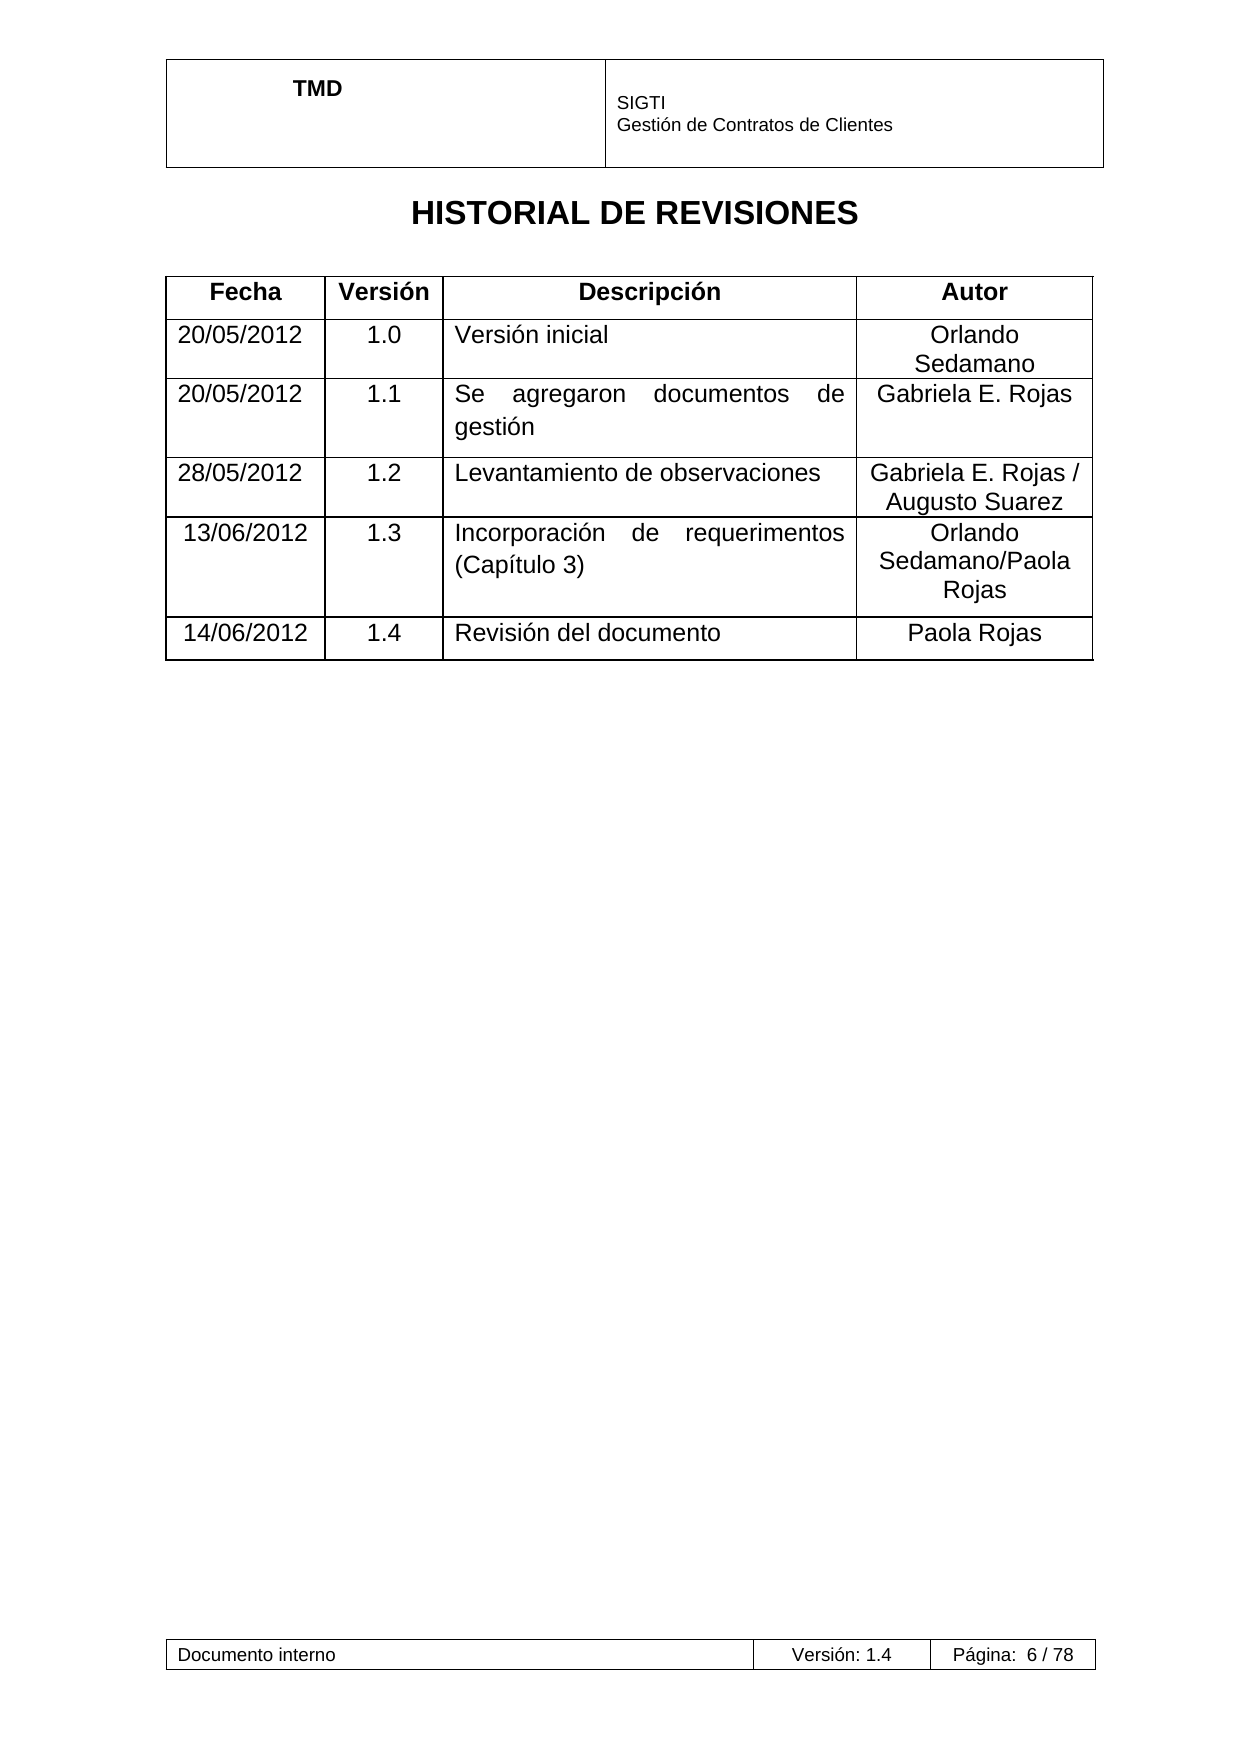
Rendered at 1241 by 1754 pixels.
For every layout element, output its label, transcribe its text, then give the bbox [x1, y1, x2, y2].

table_cell Orlando Sedamano/Paola Rojas [857, 518, 1092, 616]
table_cell Gabriela E. Rojas / Augusto Suarez [857, 458, 1092, 516]
table_cell 28/05/2012 [167, 458, 324, 516]
table_header Autor [857, 277, 1092, 318]
table_cell Orlando Sedamano [857, 320, 1092, 377]
table_cell Se agregaron documentos de gestión [444, 379, 856, 457]
table_cell Gabriela E. Rojas [857, 379, 1092, 457]
table_cell Incorporación de requerimentos (Capítulo 3) [444, 518, 856, 616]
table_cell 1.3 [326, 518, 442, 616]
table_cell Levantamiento de observaciones [444, 458, 856, 516]
table_header Descripción [444, 277, 856, 318]
table_cell 1.2 [326, 458, 442, 516]
table_cell 1.4 [326, 618, 442, 659]
table_cell 20/05/2012 [167, 379, 324, 457]
table_cell 13/06/2012 [167, 518, 324, 616]
table_header Fecha [167, 277, 324, 318]
table_cell 20/05/2012 [167, 320, 324, 377]
table_cell Paola Rojas [857, 618, 1092, 659]
table_header Versión [326, 277, 442, 318]
table_cell Versión inicial [444, 320, 856, 377]
table_cell 1.1 [326, 379, 442, 457]
title HISTORIAL DE REVISIONES [177, 193, 1092, 231]
table_cell Revisión del documento [444, 618, 856, 659]
table_cell 1.0 [326, 320, 442, 377]
table_cell 14/06/2012 [167, 618, 324, 659]
